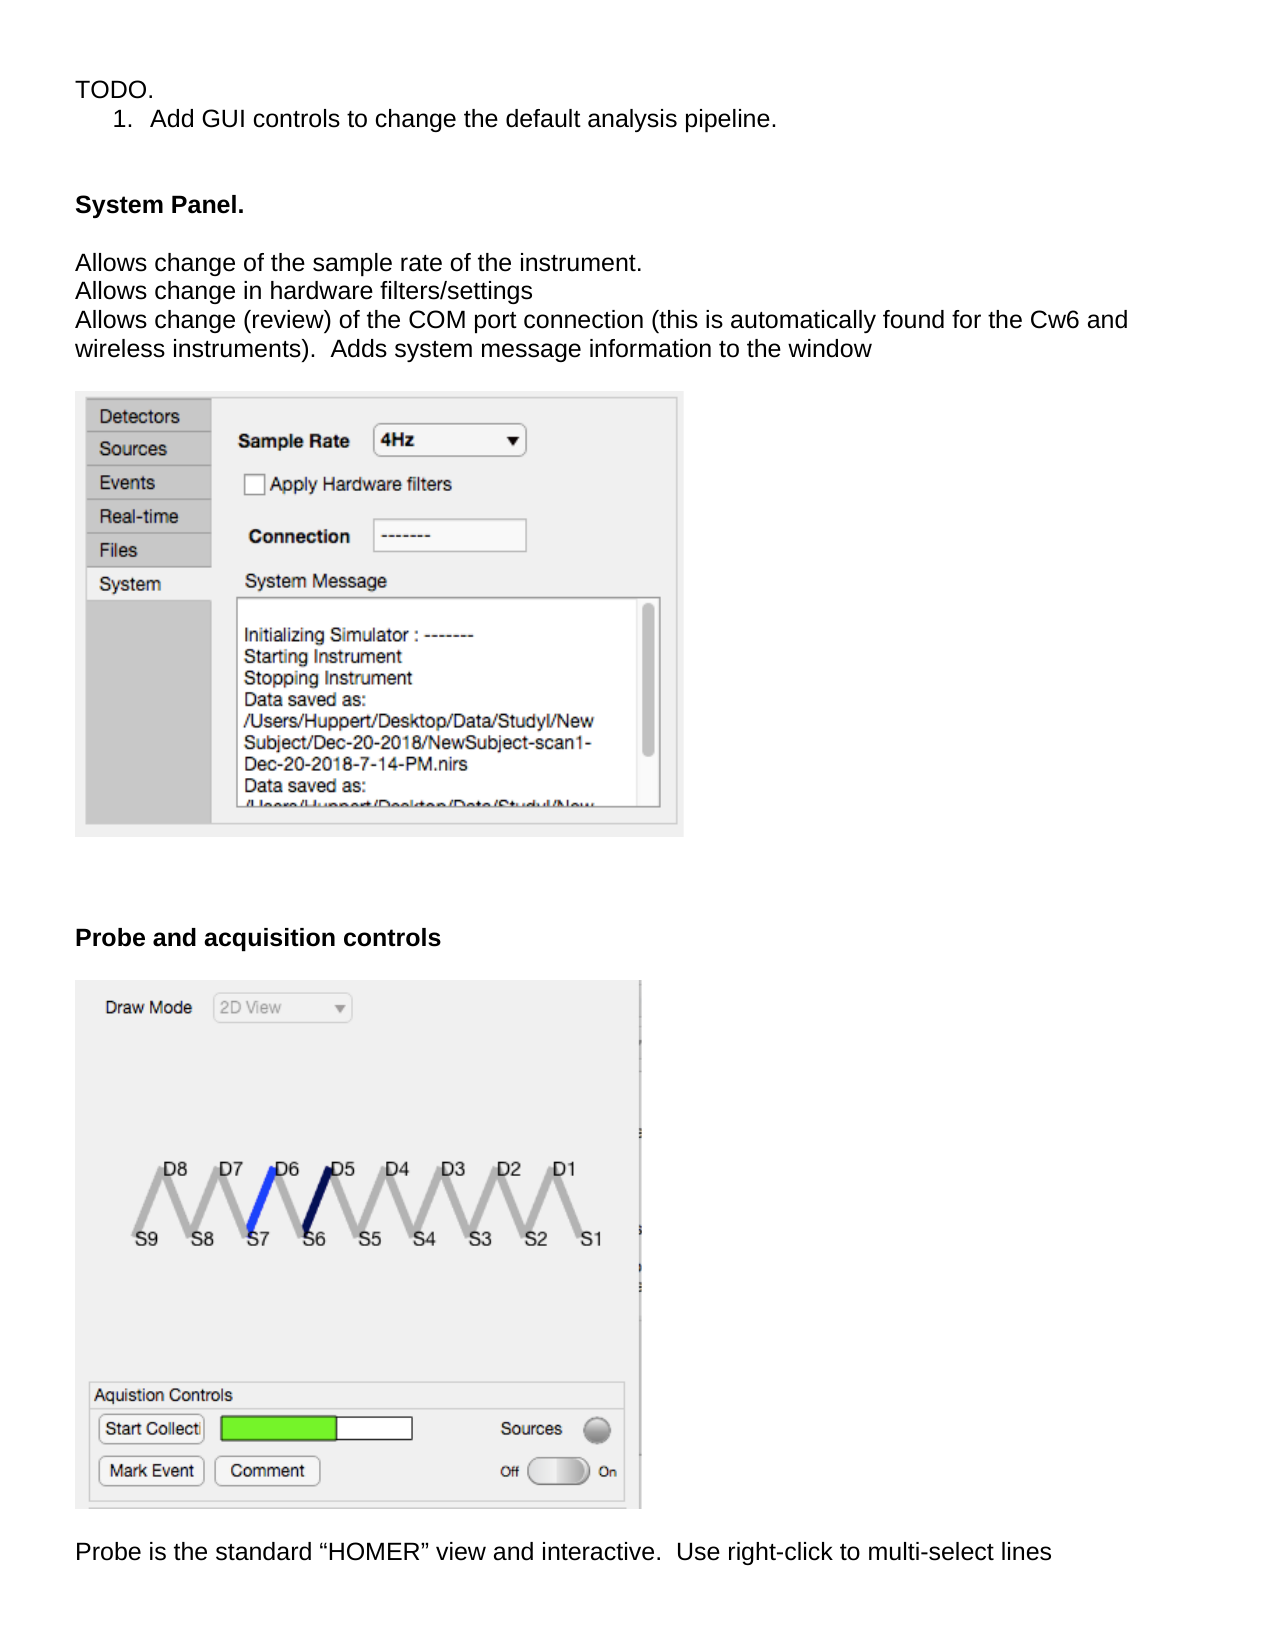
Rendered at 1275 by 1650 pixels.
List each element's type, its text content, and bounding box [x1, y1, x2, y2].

list Add GUI controls to change the default analysis pipeline. [112, 104, 1200, 132]
text Allows change of the sample rate of the instrument. [75, 247, 1200, 276]
picture [75, 980, 642, 1509]
text Allows change (review) of the COM port connection (this is automatically found for the Cw6 and wireless instruments). Adds system message information to the window [75, 305, 1200, 362]
text TODO. [75, 75, 1200, 104]
text System Panel. [75, 190, 1200, 219]
picture [75, 391, 684, 837]
text Allows change in hardware filters/settings [75, 276, 1200, 305]
text Probe and acquisition controls [75, 923, 1200, 952]
text Probe is the standard “HOMER” view and interactive. Use right-click to multi-select lines [75, 1537, 1200, 1566]
